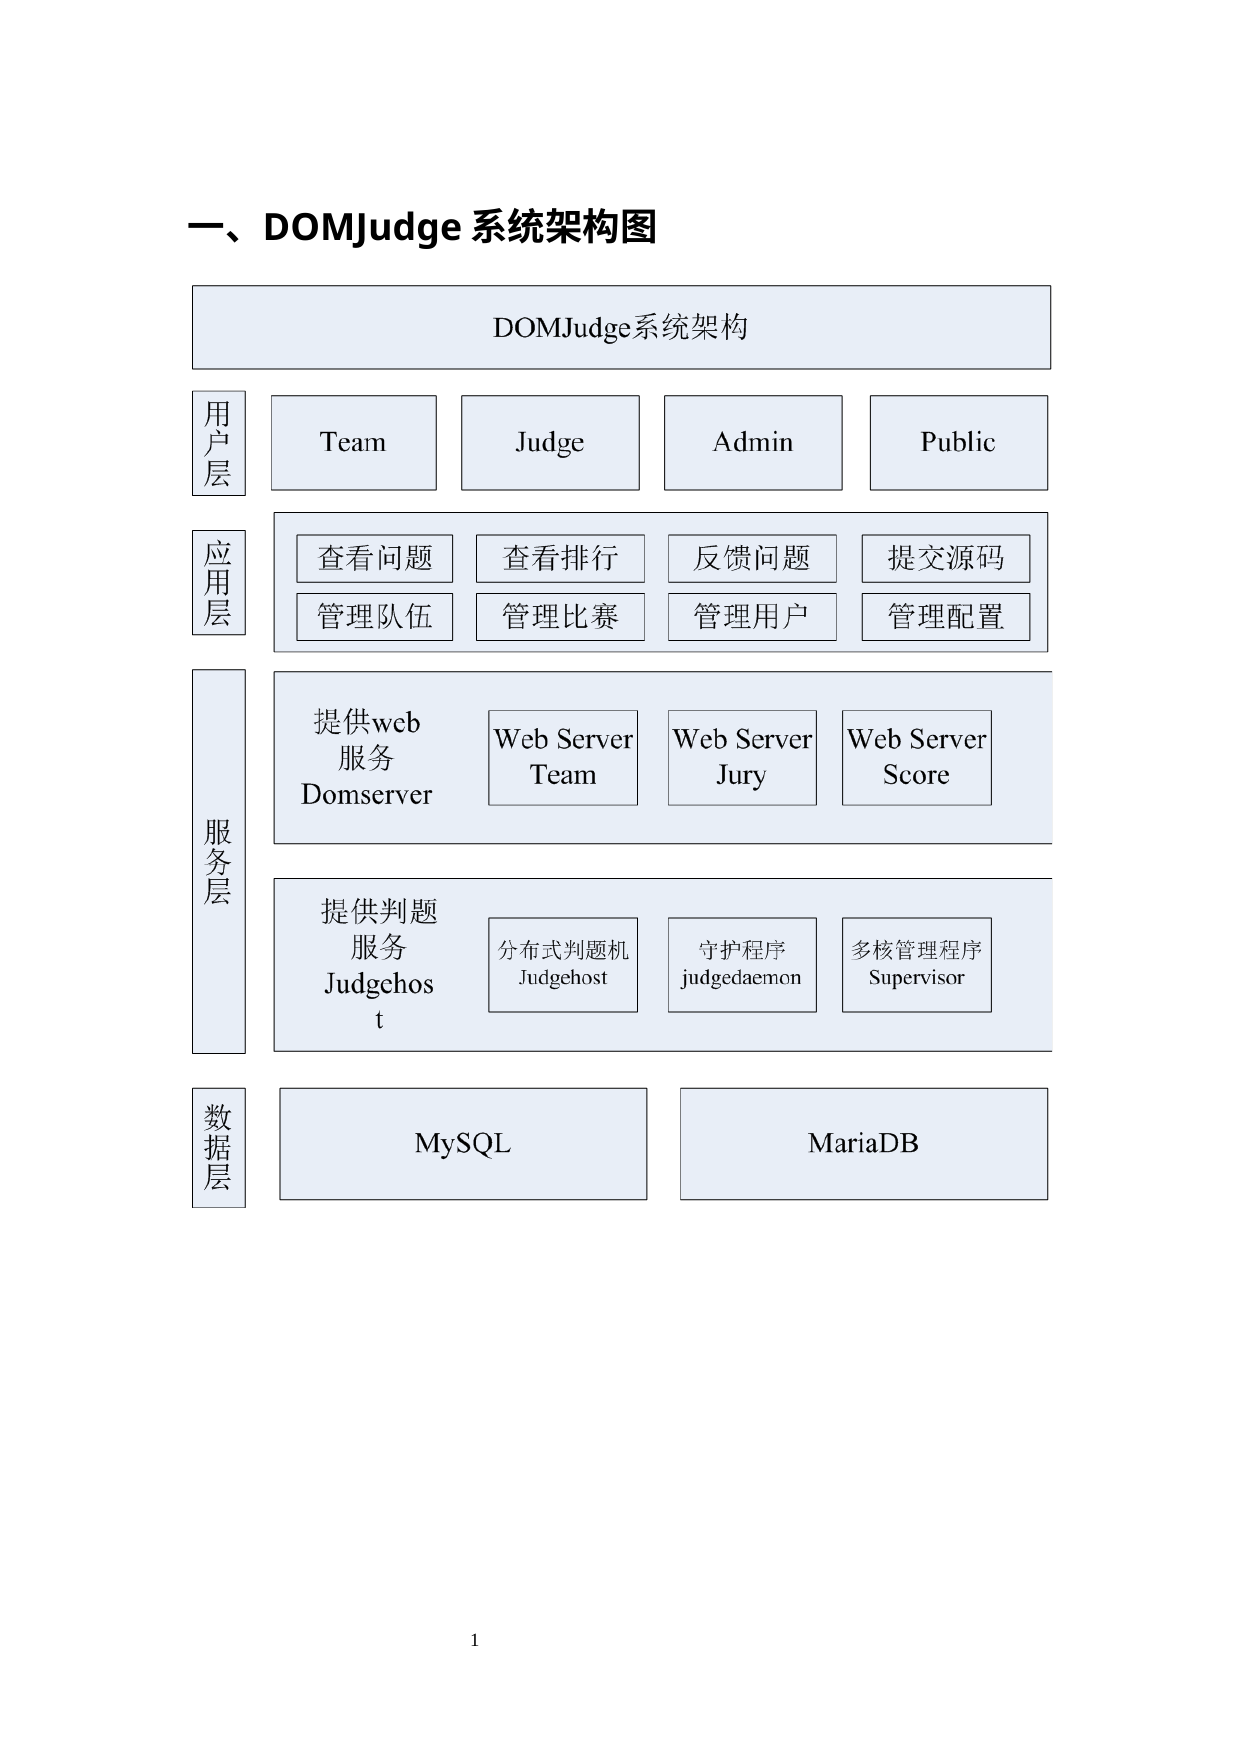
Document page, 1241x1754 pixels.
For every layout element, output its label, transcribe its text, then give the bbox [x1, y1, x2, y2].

subtitle 一、DOMJudge系统架构图 [187, 191, 1053, 256]
picture [187, 285, 1053, 1208]
